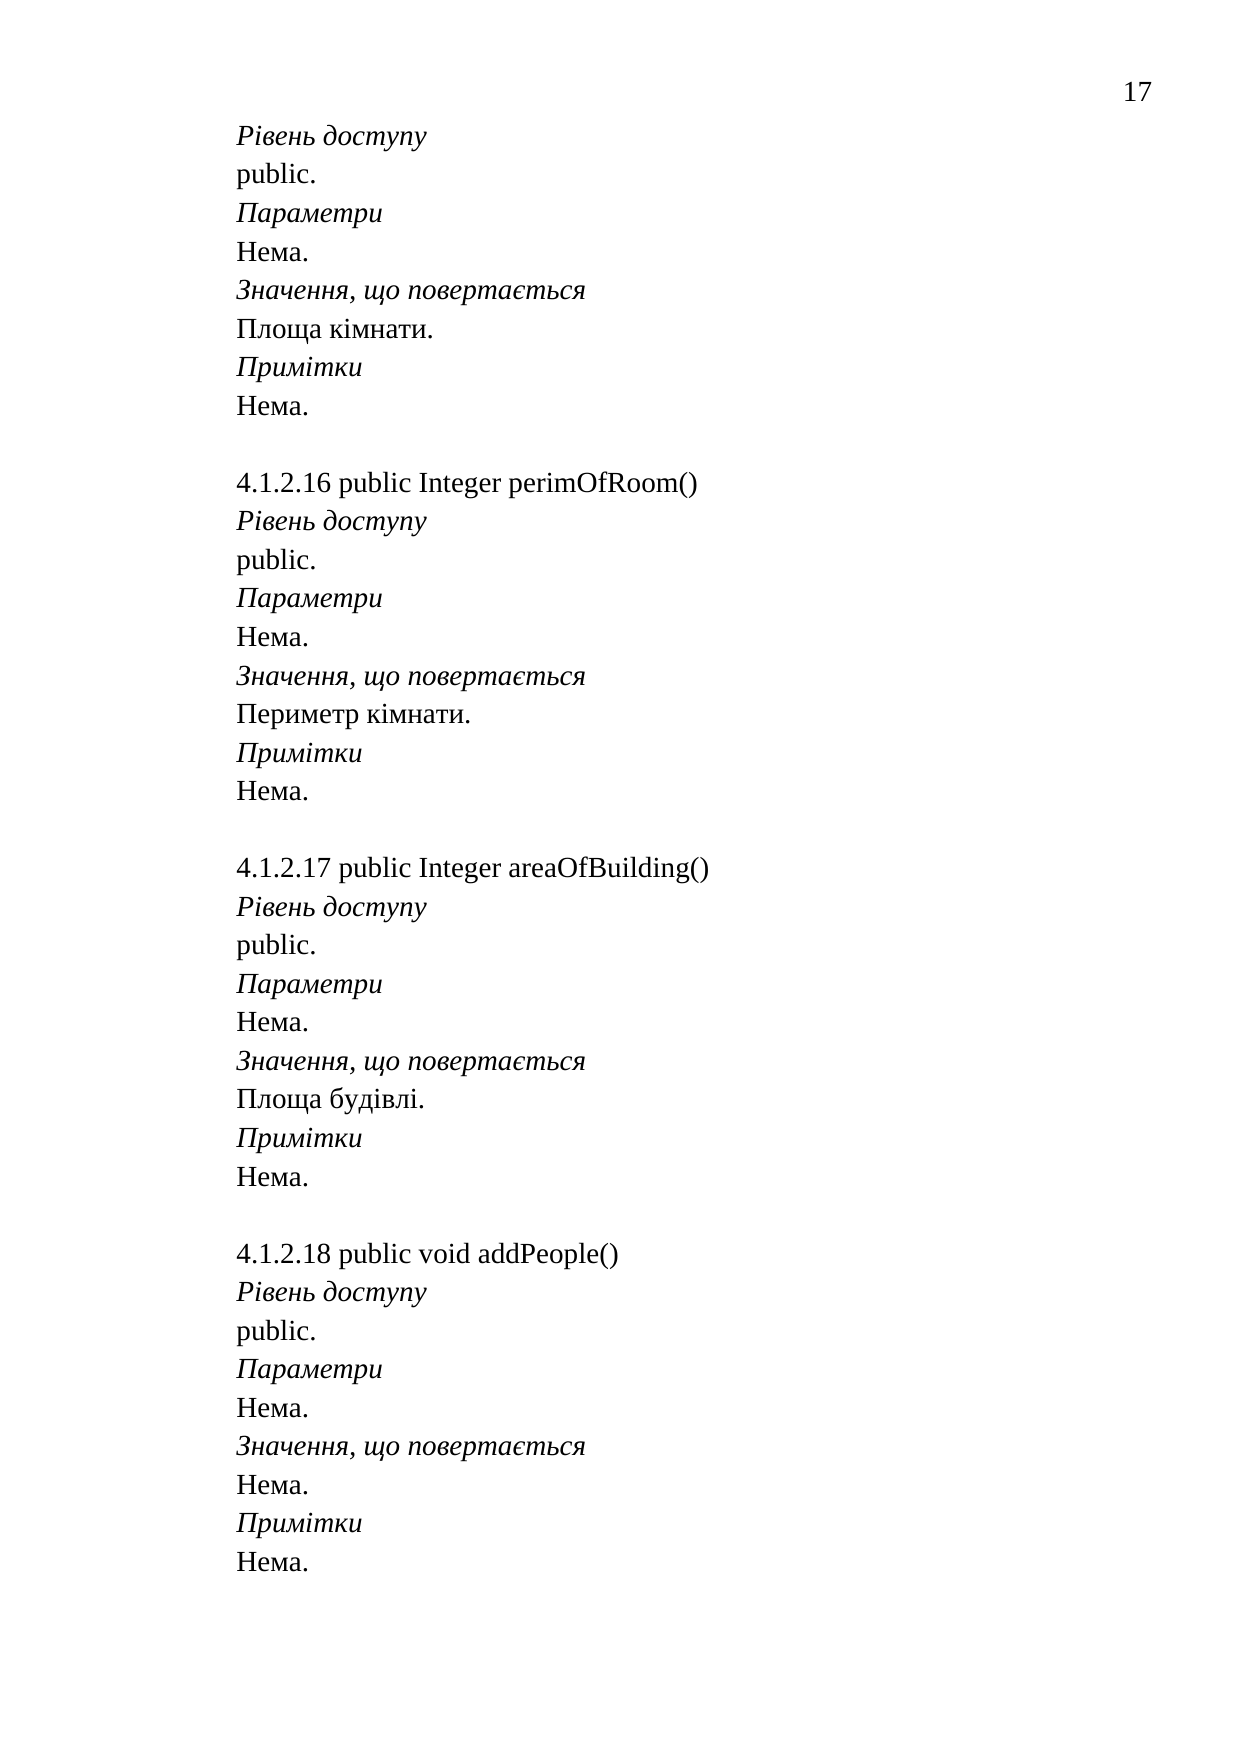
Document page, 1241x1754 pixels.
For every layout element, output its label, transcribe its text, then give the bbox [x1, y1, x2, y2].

text Параметри [177, 1351, 1152, 1385]
text Примітки [177, 735, 1152, 768]
text Нема. [177, 234, 1152, 267]
text Параметри [177, 195, 1152, 229]
text Нема. [177, 619, 1152, 653]
text Нема. [177, 1390, 1152, 1423]
text Нема. [177, 1467, 1152, 1501]
text public. [177, 157, 1152, 190]
text Рівень доступу [177, 889, 1152, 922]
text Значення, що повертається [177, 1043, 1152, 1077]
text Нема. [177, 388, 1152, 421]
text 4.1.2.17 public Integer areaOfBuilding() [236, 850, 1152, 884]
text 4.1.2.18 public void addPeople() [236, 1236, 1152, 1269]
text Рівень доступу [177, 118, 1152, 152]
text Примітки [177, 1506, 1152, 1539]
text Нема. [177, 773, 1152, 807]
text Нема. [177, 1004, 1152, 1038]
text Площа кімнати. [177, 311, 1152, 344]
text public. [177, 927, 1152, 961]
text Нема. [177, 1544, 1152, 1578]
text Значення, що повертається [177, 272, 1152, 306]
text Параметри [177, 966, 1152, 999]
text Периметр кімнати. [177, 696, 1152, 730]
text Рівень доступу [177, 503, 1152, 537]
text Примітки [177, 1120, 1152, 1154]
text public. [177, 542, 1152, 576]
text Значення, що повертається [177, 658, 1152, 691]
text Значення, що повертається [177, 1428, 1152, 1462]
text public. [177, 1313, 1152, 1346]
text Примітки [177, 349, 1152, 383]
text Параметри [177, 581, 1152, 614]
text Площа будівлі. [177, 1082, 1152, 1115]
text Нема. [177, 1159, 1152, 1192]
text Рівень доступу [177, 1274, 1152, 1308]
text 4.1.2.16 public Integer perimOfRoom() [236, 465, 1152, 498]
